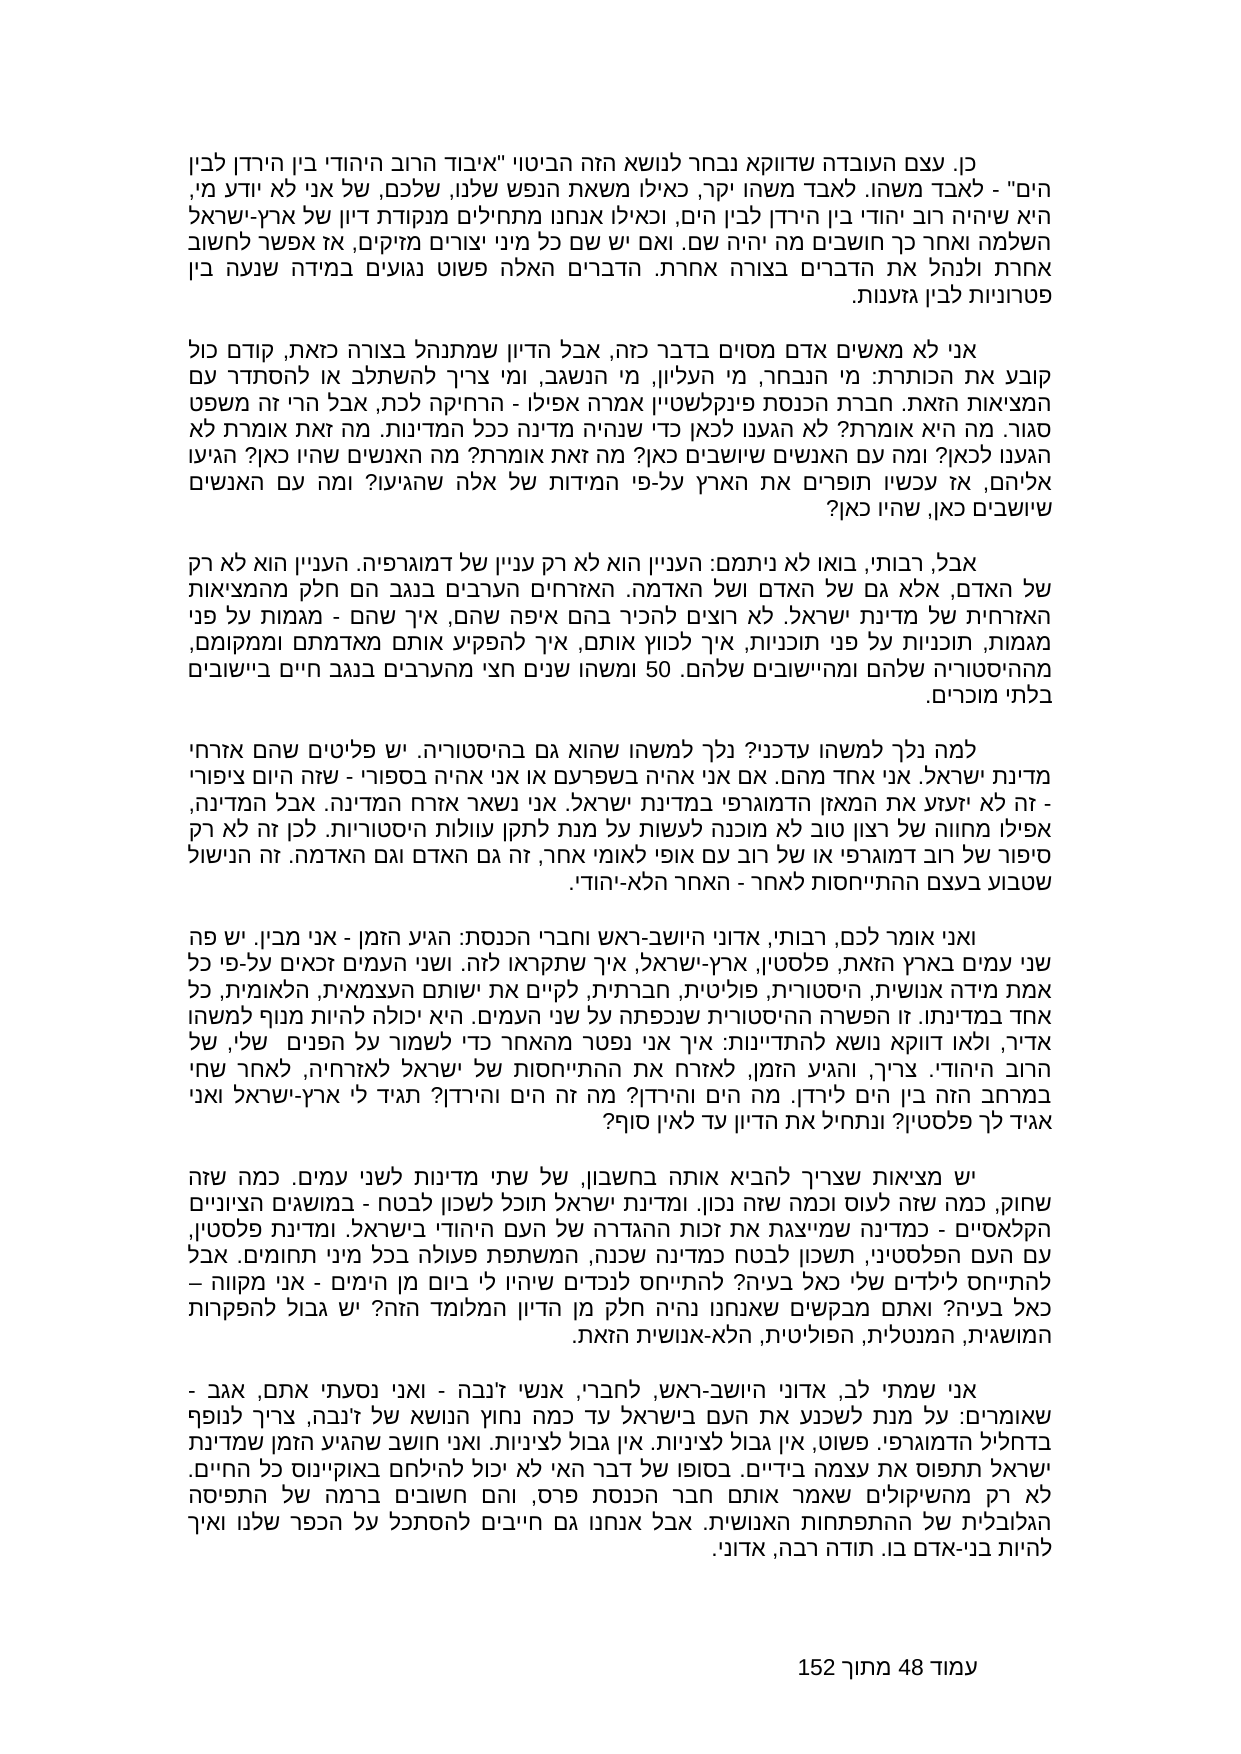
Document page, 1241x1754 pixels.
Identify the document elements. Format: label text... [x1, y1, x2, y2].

text כן. עצם העובדה שדווקא נבחר לנושא הזה הביטוי "איבוד הרוב היהודי בין הירדן לבין הים" - לאבד משהו. לאבד משהו יקר, כאילו משאת הנפש שלנו, שלכם, של אני לא יודע מי, היא שיהיה רוב יהודי בין הירדן לבין הים, וכאילו אנחנו מתחילים מנקודת דיון של ארץ-ישראל השלמה ואחר כך חושבים מה יהיה שם. ואם יש שם כל מיני יצורים מזיקים, אז אפשר לחשוב אחרת ולנהל את הדברים בצורה אחרת. הדברים האלה פשוט נגועים במידה שנעה בין פטרוניות לבין גזענות. [187, 150, 1053, 308]
text אני לא מאשים אדם מסוים בדבר כזה, אבל הדיון שמתנהל בצורה כזאת, קודם כול קובע את הכותרת: מי הנבחר, מי העליון, מי הנשגב, ומי צריך להשתלב או להסתדר עם המציאות הזאת. חברת הכנסת פינקלשטיין אמרה אפילו - הרחיקה לכת, אבל הרי זה משפט סגור. מה היא אומרת? לא הגענו לכאן כדי שנהיה מדינה ככל המדינות. מה זאת אומרת לא הגענו לכאן? ומה עם האנשים שיושבים כאן? מה זאת אומרת? מה האנשים שהיו כאן? הגיעו אליהם, אז עכשיו תופרים את הארץ על-פי המידות של אלה שהגיעו? ומה עם האנשים שיושבים כאן, שהיו כאן? [187, 337, 1053, 521]
text יש מציאות שצריך להביא אותה בחשבון, של שתי מדינות לשני עמים. כמה שזה שחוק, כמה שזה לעוס וכמה שזה נכון. ומדינת ישראל תוכל לשכון לבטח - במושגים הציוניים הקלאסיים - כמדינה שמייצגת את זכות ההגדרה של העם היהודי בישראל. ומדינת פלסטין, עם העם הפלסטיני, תשכון לבטח כמדינה שכנה, המשתפת פעולה בכל מיני תחומים. אבל להתייחס לילדים שלי כאל בעיה? להתייחס לנכדים שיהיו לי ביום מן הימים - אני מקווה – כאל בעיה? ואתם מבקשים שאנחנו נהיה חלק מן הדיון המלומד הזה? יש גבול להפקרות המושגית, המנטלית, הפוליטית, הלא-אנושית הזאת. [187, 1163, 1053, 1348]
text אני שמתי לב, אדוני היושב-ראש, לחברי, אנשי ז'נבה - ואני נסעתי אתם, אגב - שאומרים: על מנת לשכנע את העם בישראל עד כמה נחוץ הנושא של ז'נבה, צריך לנופף בדחליל הדמוגרפי. פשוט, אין גבול לציניות. אין גבול לציניות. ואני חושב שהגיע הזמן שמדינת ישראל תתפוס את עצמה בידיים. בסופו של דבר האי לא יכול להילחם באוקיינוס כל החיים. לא רק מהשיקולים שאמר אותם חבר הכנסת פרס, והם חשובים ברמה של התפיסה הגלובלית של ההתפתחות האנושית. אבל אנחנו גם חייבים להסתכל על הכפר שלנו ואיך להיות בני-אדם בו. תודה רבה, אדוני. [187, 1377, 1053, 1561]
text למה נלך למשהו עדכני? נלך למשהו שהוא גם בהיסטוריה. יש פליטים שהם אזרחי מדינת ישראל. אני אחד מהם. אם אני אהיה בשפרעם או אני אהיה בספורי - שזה היום ציפורי - זה לא יזעזע את המאזן הדמוגרפי במדינת ישראל. אני נשאר אזרח המדינה. אבל המדינה, אפילו מחווה של רצון טוב לא מוכנה לעשות על מנת לתקן עוולות היסטוריות. לכן זה לא רק סיפור של רוב דמוגרפי או של רוב עם אופי לאומי אחר, זה גם האדם וגם האדמה. זה הנישול שטבוע בעצם ההתייחסות לאחר - האחר הלא-יהודי. [187, 737, 1053, 895]
text ואני אומר לכם, רבותי, אדוני היושב-ראש וחברי הכנסת: הגיע הזמן - אני מבין. יש פה שני עמים בארץ הזאת, פלסטין, ארץ-ישראל, איך שתקראו לזה. ושני העמים זכאים על-פי כל אמת מידה אנושית, היסטורית, פוליטית, חברתית, לקיים את ישותם העצמאית, הלאומית, כל אחד במדינתו. זו הפשרה ההיסטורית שנכפתה על שני העמים. היא יכולה להיות מנוף למשהו אדיר, ולאו דווקא נושא להתדיינות: איך אני נפטר מהאחר כדי לשמור על הפנים שלי, של הרוב היהודי. צריך, והגיע הזמן, לאזרח את ההתייחסות של ישראל לאזרחיה, לאחר שחי במרחב הזה בין הים לירדן. מה הים והירדן? מה זה הים והירדן? תגיד לי ארץ-ישראל ואני אגיד לך פלסטין? ונתחיל את הדיון עד לאין סוף? [187, 924, 1053, 1135]
text אבל, רבותי, בואו לא ניתמם: העניין הוא לא רק עניין של דמוגרפיה. העניין הוא לא רק של האדם, אלא גם של האדם ושל האדמה. האזרחים הערבים בנגב הם חלק מהמציאות האזרחית של מדינת ישראל. לא רוצים להכיר בהם איפה שהם, איך שהם - מגמות על פני מגמות, תוכניות על פני תוכניות, איך לכווץ אותם, איך להפקיע אותם מאדמתם וממקומם, מההיסטוריה שלהם ומהיישובים שלהם. 50 ומשהו שנים חצי מהערבים בנגב חיים ביישובים בלתי מוכרים. [187, 550, 1053, 708]
